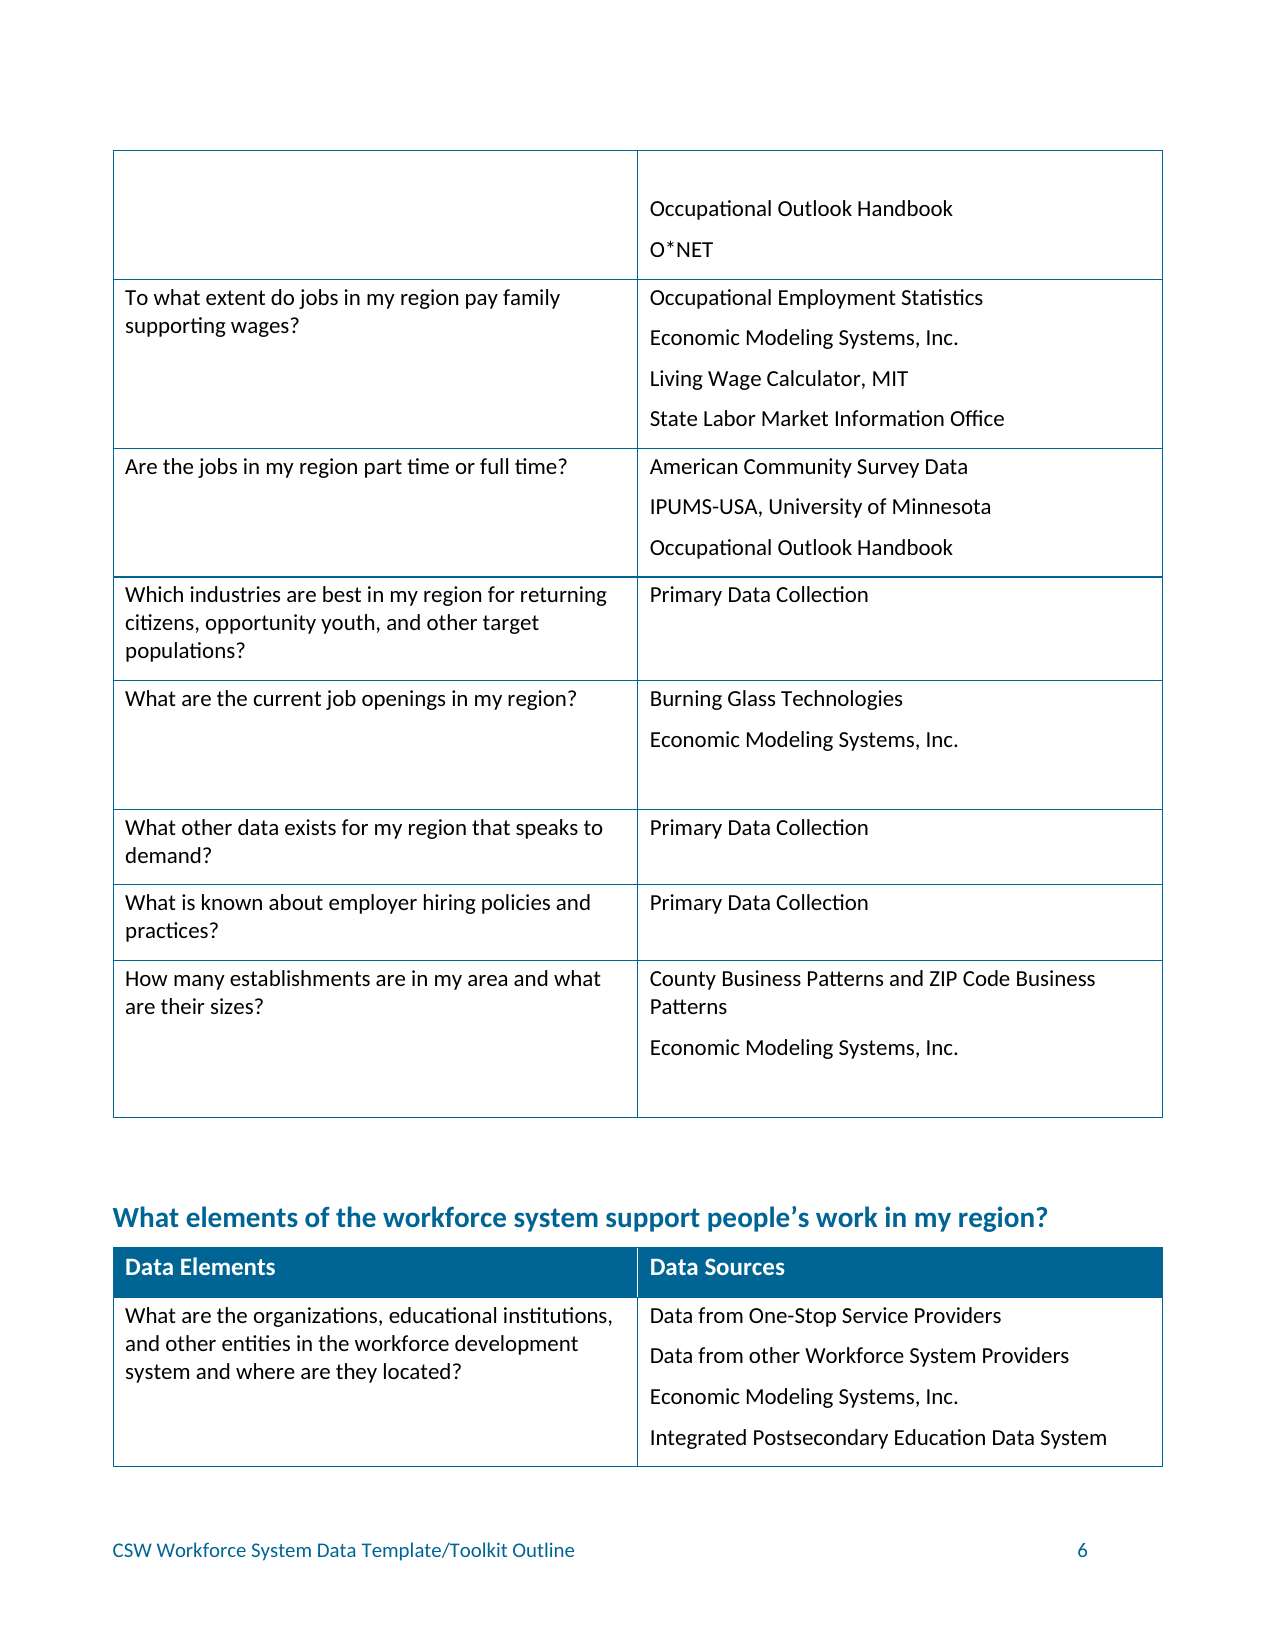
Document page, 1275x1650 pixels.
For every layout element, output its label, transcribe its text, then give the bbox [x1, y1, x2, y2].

table_cell County Business Patterns and ZIP Code Business Patterns Economic Modeling Systems, Inc. [638, 961, 1162, 1117]
table_cell What other data exists for my region that speaks to demand? [114, 810, 637, 884]
table_cell Which industries are best in my region for returning citizens, opportunity youth, and other target populations? [114, 578, 637, 680]
table_cell Primary Data Collection [638, 578, 1162, 680]
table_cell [638, 151, 1162, 279]
table_cell To what extent do jobs in my region pay family supporting wages? [114, 280, 637, 448]
table_cell Primary Data Collection [638, 810, 1162, 884]
table_header Data Sources [638, 1248, 1162, 1297]
table_cell Occupational Employment Statistics Economic Modeling Systems, Inc. Living Wage Calculator, MIT State Labor Market Information Office [638, 280, 1162, 448]
table_cell American Community Survey Data IPUMS-USA, University of Minnesota Occupational Outlook Handbook [638, 449, 1162, 576]
table_cell Primary Data Collection [638, 885, 1162, 960]
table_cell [114, 1298, 637, 1466]
subtitle What elements of the workforce system support people’s work in my region? [112, 1199, 1162, 1234]
table_cell How many establishments are in my area and what are their sizes? [114, 961, 637, 1117]
table_cell What is known about employer hiring policies and practices? [114, 885, 637, 960]
table_cell What are the current job openings in my region? [114, 681, 637, 809]
table_cell Burning Glass Technologies Economic Modeling Systems, Inc. [638, 681, 1162, 809]
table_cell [638, 1298, 1162, 1466]
table_header Data Elements [114, 1248, 637, 1297]
table_cell Are the jobs in my region part time or full time? [114, 449, 637, 576]
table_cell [114, 151, 637, 279]
